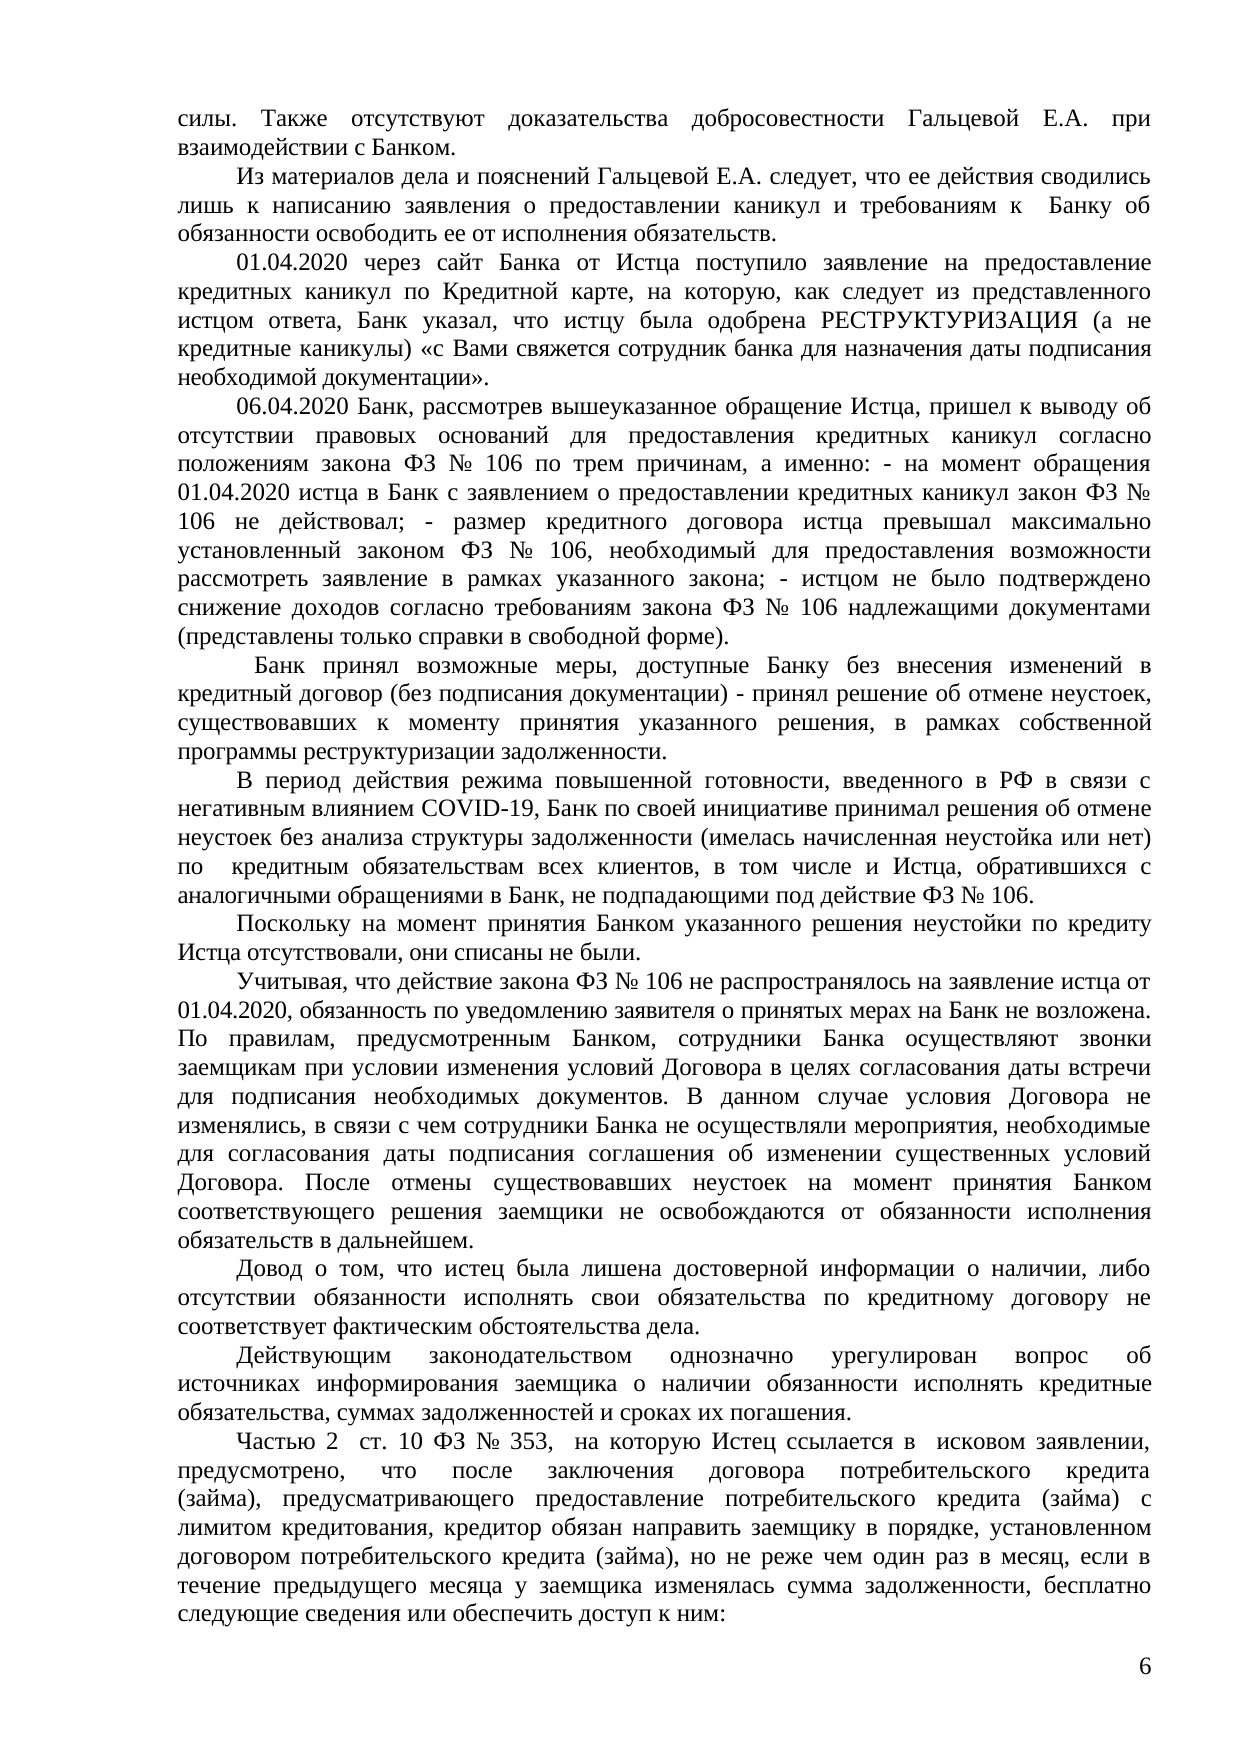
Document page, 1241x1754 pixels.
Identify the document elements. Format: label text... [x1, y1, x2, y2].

text В период действия режима повышенной готовности, введенного в РФ в связи с негативным влиянием COVID-19, Банк по своей инициативе принимал решения об отмене неустоек без анализа структуры задолженности (имелась начисленная неустойка или нет) по кредитным обязательствам всех клиентов, в том числе и Истца, обратившихся с аналогичными обращениями в Банк, не подпадающими под действие ФЗ № 106. [177, 765, 1152, 908]
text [177, 103, 1152, 161]
text Поскольку на момент принятия Банком указанного решения неустойки по кредиту Истца отсутствовали, они списаны не были. [177, 908, 1152, 966]
text Учитывая, что действие закона ФЗ № 106 не распространялось на заявление истца от 01.04.2020, обязанность по уведомлению заявителя о принятых мерах на Банк не возложена. По правилам, предусмотренным Банком, сотрудники Банка осуществляют звонки заемщикам при условии изменения условий Договора в целях согласования даты встречи для подписания необходимых документов. В данном случае условия Договора не изменялись, в связи с чем сотрудники Банка не осуществляли мероприятия, необходимые для согласования даты подписания соглашения об изменении существенных условий Договора. После отмены существовавших неустоек на момент принятия Банком соответствующего решения заемщики не освобождаются от обязанности исполнения обязательств в дальнейшем. [177, 966, 1152, 1253]
text Довод о том, что истец была лишена достоверной информации о наличии, либо отсутствии обязанности исполнять свои обязательства по кредитному договору не соответствует фактическим обстоятельства дела. [177, 1253, 1152, 1340]
text Частью 2 ст. 10 ФЗ № 353, на которую Истец ссылается в исковом заявлении, предусмотрено, что после заключения договора потребительского кредита (займа), предусматривающего предоставление потребительского кредита (займа) с лимитом кредитования, кредитор обязан направить заемщику в порядке, установленном договором потребительского кредита (займа), но не реже чем один раз в месяц, если в течение предыдущего месяца у заемщика изменялась сумма задолженности, бесплатно следующие сведения или обеспечить доступ к ним: [177, 1426, 1152, 1627]
text 01.04.2020 через сайт Банка от Истца поступило заявление на предоставление кредитных каникул по Кредитной карте, на которую, как следует из представленного истцом ответа, Банк указал, что истцу была одобрена РЕСТРУКТУРИЗАЦИЯ (а не кредитные каникулы) «с Вами свяжется сотрудник банка для назначения даты подписания необходимой документации». [177, 247, 1152, 391]
text Банк принял возможные меры, доступные Банку без внесения изменений в кредитный договор (без подписания документации) - принял решение об отмене неустоек, существовавших к моменту принятия указанного решения, в рамках собственной программы реструктуризации задолженности. [177, 650, 1152, 765]
text Из материалов дела и пояснений Гальцевой Е.А. следует, что ее действия сводились лишь к написанию заявления о предоставлении каникул и требованиям к Банку об обязанности освободить ее от исполнения обязательств. [177, 161, 1152, 247]
text 06.04.2020 Банк, рассмотрев вышеуказанное обращение Истца, пришел к выводу об отсутствии правовых оснований для предоставления кредитных каникул согласно положениям закона ФЗ № 106 по трем причинам, а именно: - на момент обращения 01.04.2020 истца в Банк с заявлением о предоставлении кредитных каникул закон ФЗ № 106 не действовал; - размер кредитного договора истца превышал максимально установленный законом ФЗ № 106, необходимый для предоставления возможности рассмотреть заявление в рамках указанного закона; - истцом не было подтверждено снижение доходов согласно требованиям закона ФЗ № 106 надлежащими документами (представлены только справки в свободной форме). [177, 391, 1152, 650]
text Действующим законодательством однозначно урегулирован вопрос об источниках информирования заемщика о наличии обязанности исполнять кредитные обязательства, суммах задолженностей и сроках их погашения. [177, 1340, 1152, 1426]
